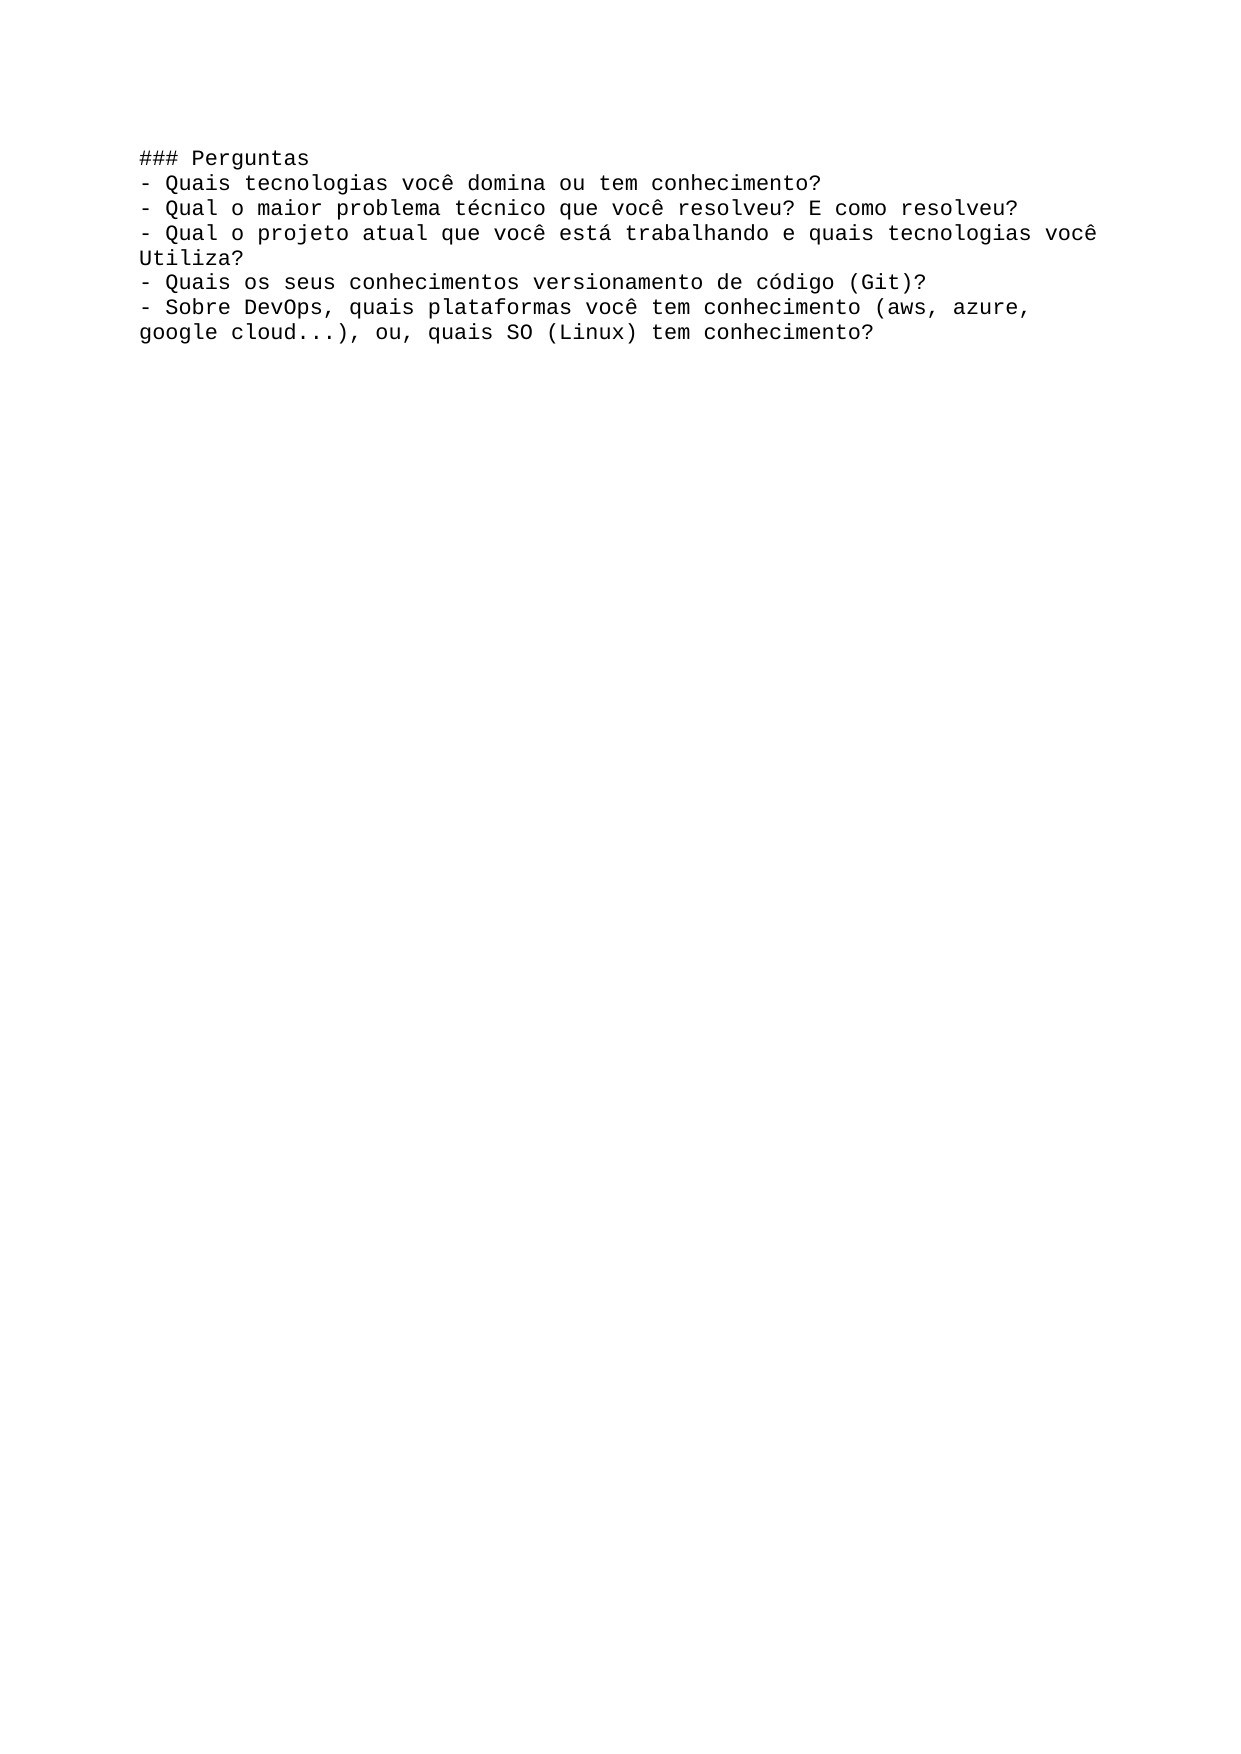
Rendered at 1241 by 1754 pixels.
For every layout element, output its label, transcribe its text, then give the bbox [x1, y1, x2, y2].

text - Quais os seus conhecimentos versionamento de código (Git)? [139, 272, 1101, 296]
text - Sobre DevOps, quais plataformas você tem conhecimento (aws, azure, google cloud...), ou, quais SO (Linux) tem conhecimento? [139, 296, 1101, 346]
text - Qual o maior problema técnico que você resolveu? E como resolveu? [139, 197, 1101, 222]
text - Qual o projeto atual que você está trabalhando e quais tecnologias você Utiliza? [139, 222, 1101, 272]
text ### Perguntas [139, 148, 1101, 172]
text - Quais tecnologias você domina ou tem conhecimento? [139, 172, 1101, 197]
